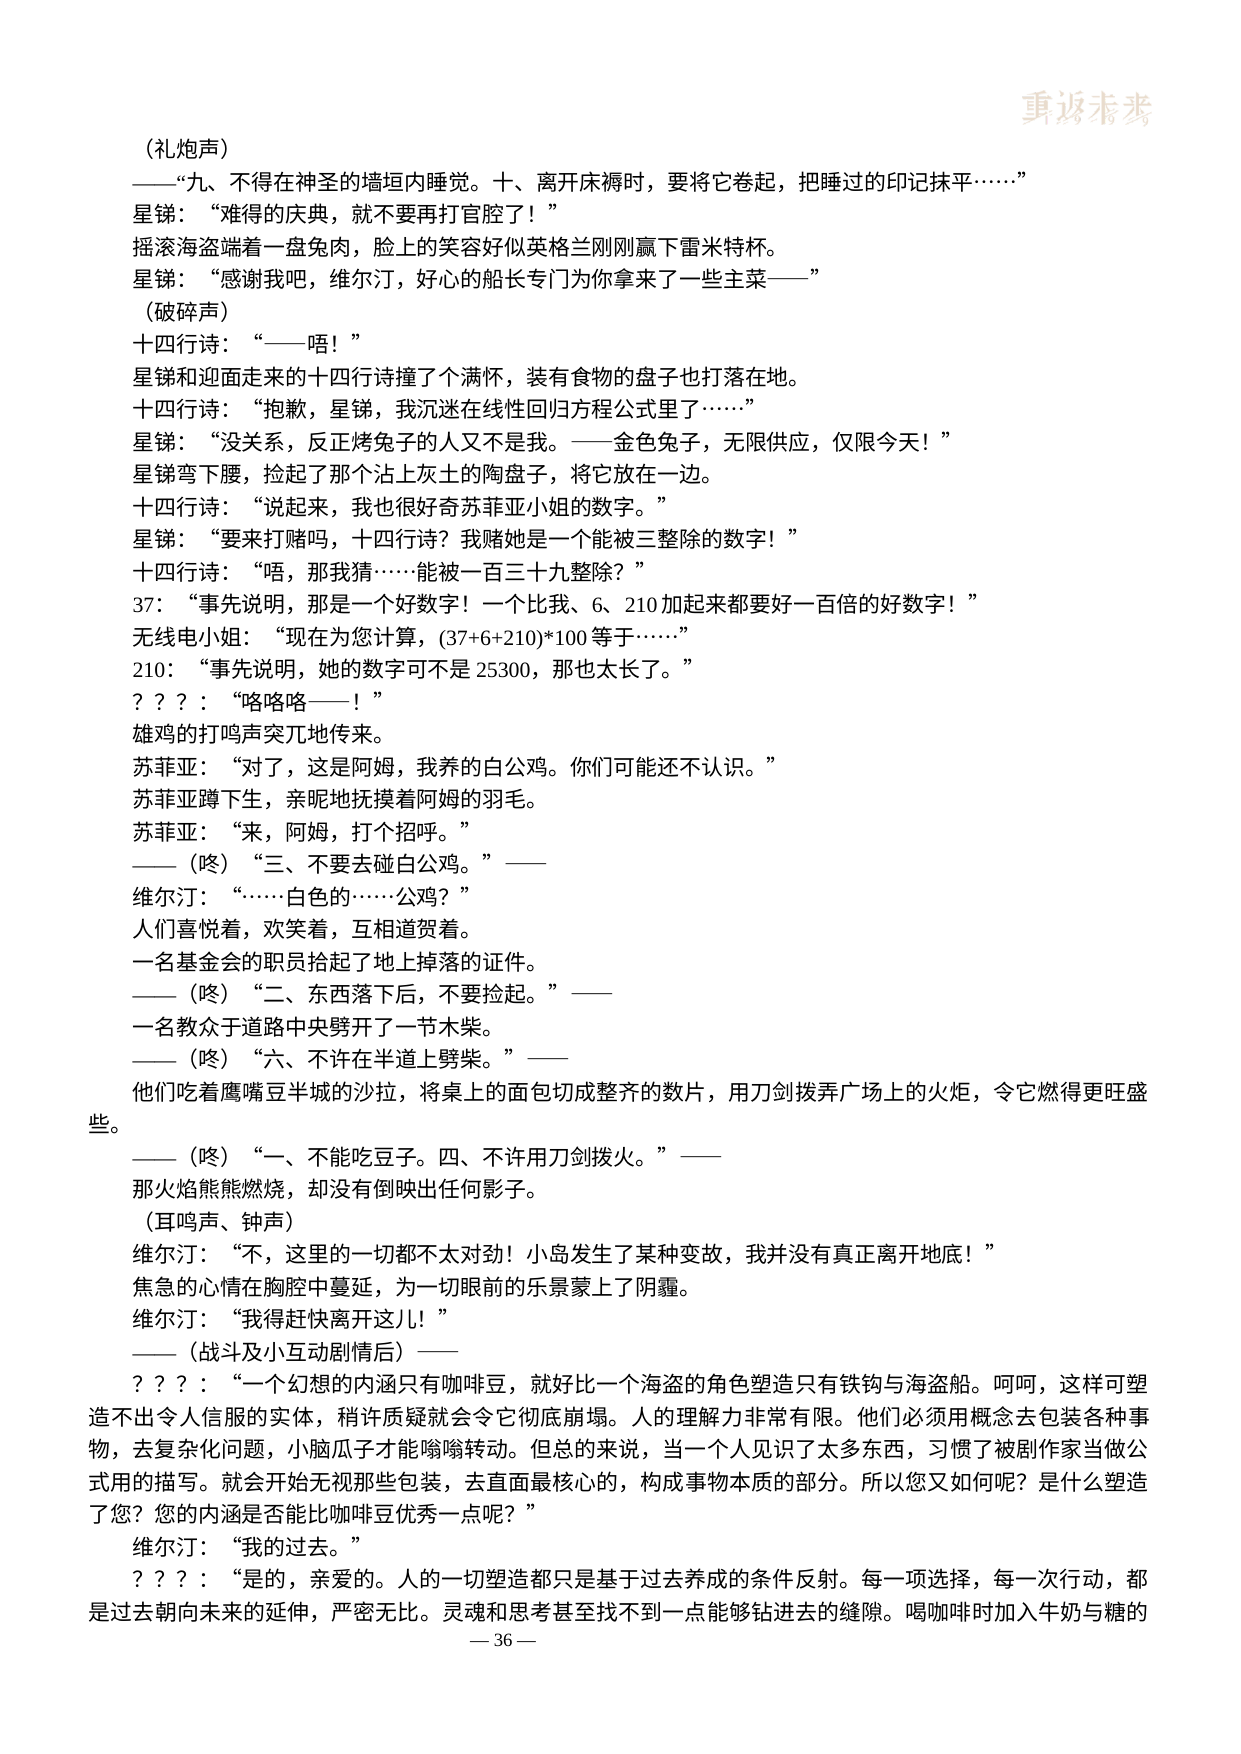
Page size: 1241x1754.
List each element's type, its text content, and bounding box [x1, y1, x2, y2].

text 37：“事先说明，那是一个好数字！一个比我、6、210加起来都要好一百倍的好数字！” [88, 587, 1152, 619]
text ——（咚）“三、不要去碰白公鸡。”—— [88, 847, 1152, 879]
text （礼炮声） [88, 132, 1152, 164]
text 雄鸡的打鸣声突兀地传来。 [88, 717, 1152, 749]
text （破碎声） [88, 294, 1152, 327]
text 他们吃着鹰嘴豆半城的沙拉，将桌上的面包切成整齐的数片，用刀剑拨弄广场上的火炬，令它燃得更旺盛些。 [88, 1074, 1152, 1139]
text 人们喜悦着，欢笑着，互相道贺着。 [88, 912, 1152, 944]
text 苏菲亚：“来，阿姆，打个招呼。” [88, 814, 1152, 847]
text 那火焰熊熊燃烧，却没有倒映出任何影子。 [88, 1172, 1152, 1204]
text 苏菲亚：“对了，这是阿姆，我养的白公鸡。你们可能还不认识。” [88, 749, 1152, 782]
text 星锑：“要来打赌吗，十四行诗？我赌她是一个能被三整除的数字！” [88, 522, 1152, 554]
text 一名基金会的职员拾起了地上掉落的证件。 [88, 944, 1152, 977]
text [88, 1562, 1152, 1627]
text 星锑：“难得的庆典，就不要再打官腔了！” [88, 197, 1152, 229]
text 星锑：“没关系，反正烤兔子的人又不是我。——金色兔子，无限供应，仅限今天！” [88, 424, 1152, 457]
text ？？？：“咯咯咯——！” [88, 684, 1152, 717]
text 无线电小姐：“现在为您计算，(37+6+210)*100等于……” [88, 619, 1152, 652]
text ——（咚）“二、东西落下后，不要捡起。”—— [88, 977, 1152, 1009]
text ——（咚）“一、不能吃豆子。四、不许用刀剑拨火。”—— [88, 1139, 1152, 1172]
text 星锑和迎面走来的十四行诗撞了个满怀，装有食物的盘子也打落在地。 [88, 359, 1152, 392]
picture [1022, 90, 1152, 127]
text 十四行诗：“唔，那我猜……能被一百三十九整除？” [88, 554, 1152, 587]
text 苏菲亚蹲下生，亲昵地抚摸着阿姆的羽毛。 [88, 782, 1152, 814]
text ——“九、不得在神圣的墙垣内睡觉。十、离开床褥时，要将它卷起，把睡过的印记抹平……” [88, 164, 1152, 197]
text （耳鸣声、钟声） [88, 1204, 1152, 1237]
text 星锑弯下腰，捡起了那个沾上灰土的陶盘子，将它放在一边。 [88, 457, 1152, 489]
text ——（战斗及小互动剧情后）—— [88, 1334, 1152, 1367]
text 210：“事先说明，她的数字可不是25300，那也太长了。” [88, 652, 1152, 684]
text 一名教众于道路中央劈开了一节木柴。 [88, 1009, 1152, 1042]
text ？？？：“一个幻想的内涵只有咖啡豆，就好比一个海盗的角色塑造只有铁钩与海盗船。呵呵，这样可塑造不出令人信服的实体，稍许质疑就会令它彻底崩塌。人的理解力非常有限。他们必须用概念去包装各种事物，去复杂化问题，小脑瓜子才能嗡嗡转动。但总的来说，当一个人见识了太多东西，习惯了被剧作家当做公式用的描写。就会开始无视那些包装，去直面最核心的，构成事物本质的部分。所以您又如何呢？是什么塑造了您？您的内涵是否能比咖啡豆优秀一点呢？” [88, 1367, 1152, 1529]
text 维尔汀：“不，这里的一切都不太对劲！小岛发生了某种变故，我并没有真正离开地底！” [88, 1237, 1152, 1269]
text 十四行诗：“说起来，我也很好奇苏菲亚小姐的数字。” [88, 489, 1152, 522]
text 维尔汀：“……白色的……公鸡？” [88, 879, 1152, 912]
text 摇滚海盗端着一盘兔肉，脸上的笑容好似英格兰刚刚赢下雷米特杯。 [88, 229, 1152, 262]
text 十四行诗：“——唔！” [88, 327, 1152, 359]
text 维尔汀：“我的过去。” [88, 1529, 1152, 1562]
text 星锑：“感谢我吧，维尔汀，好心的船长专门为你拿来了一些主菜——” [88, 262, 1152, 294]
text ——（咚）“六、不许在半道上劈柴。”—— [88, 1042, 1152, 1074]
text 维尔汀：“我得赶快离开这儿！” [88, 1302, 1152, 1334]
text 焦急的心情在胸腔中蔓延，为一切眼前的乐景蒙上了阴霾。 [88, 1269, 1152, 1302]
text 十四行诗：“抱歉，星锑，我沉迷在线性回归方程公式里了……” [88, 392, 1152, 424]
